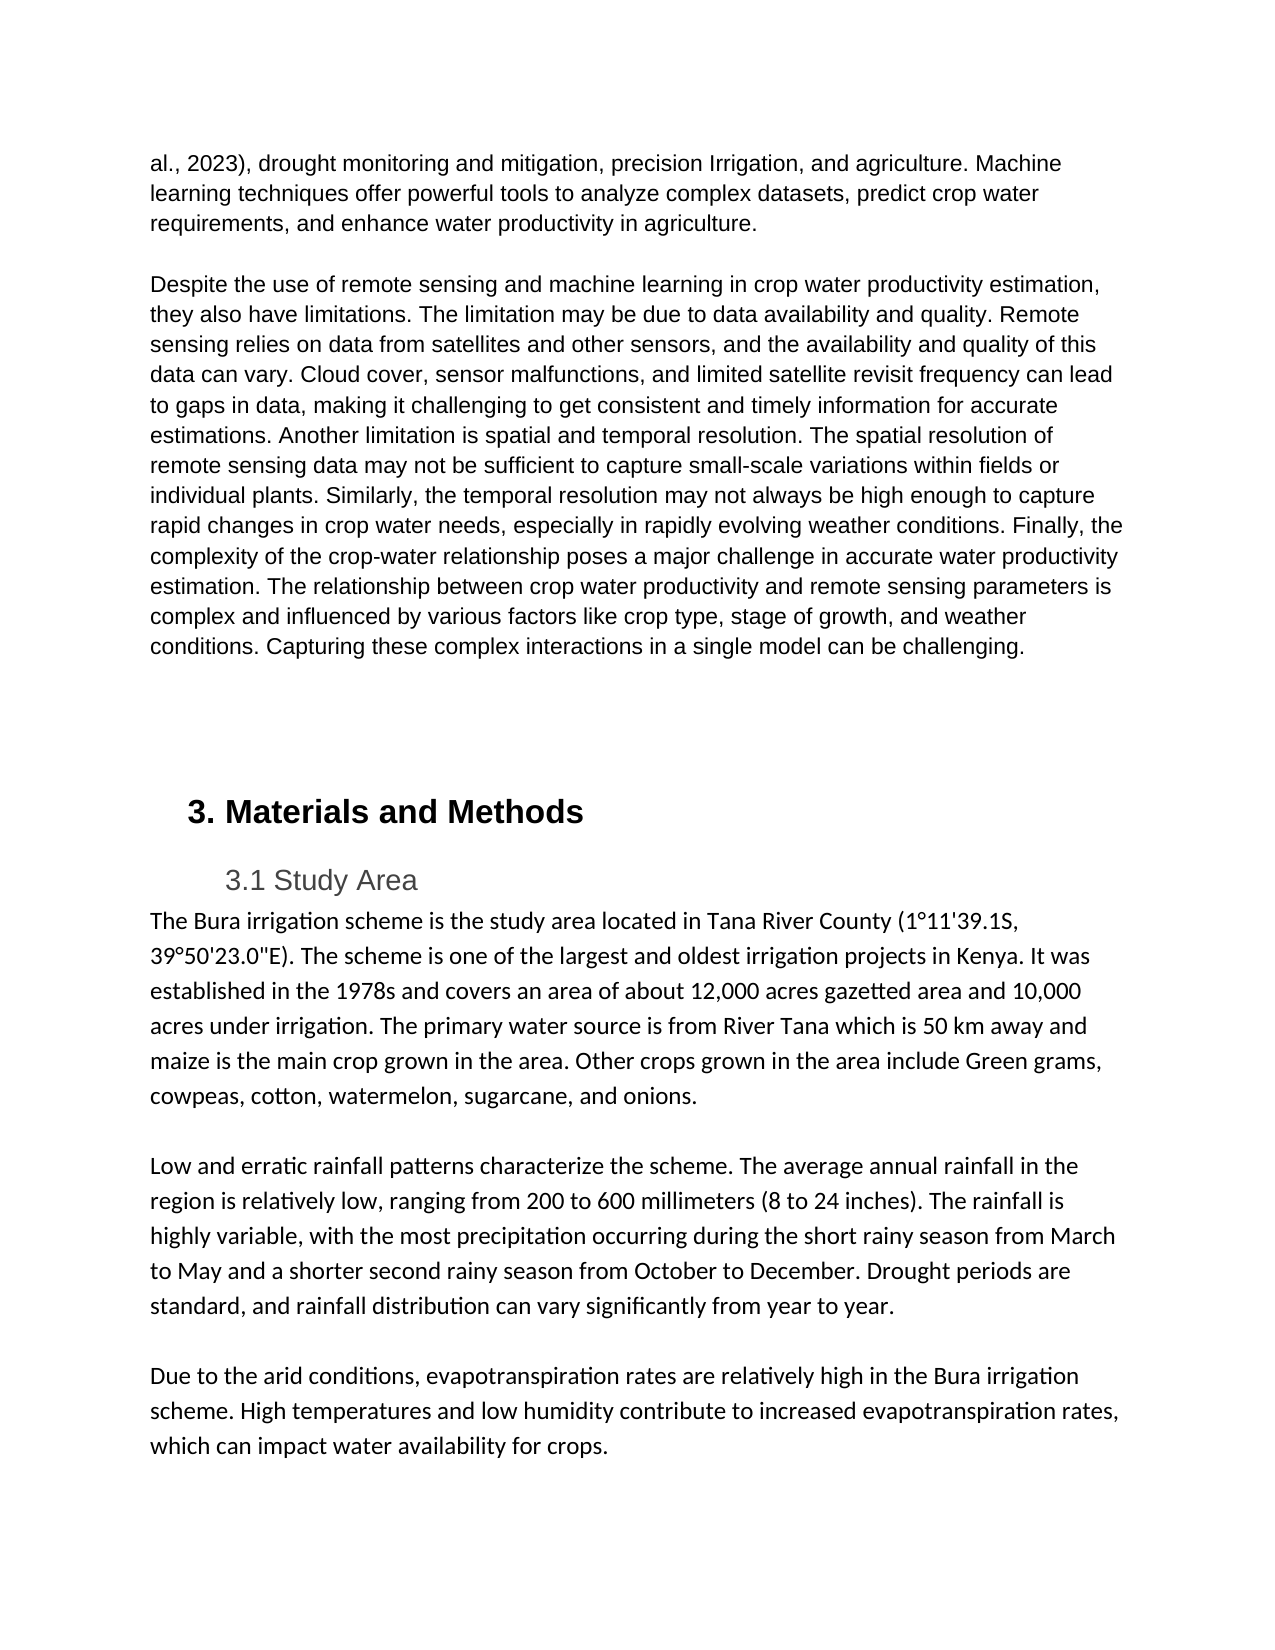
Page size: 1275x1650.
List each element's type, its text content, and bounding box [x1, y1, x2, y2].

text Low and erratic rainfall patterns characterize the scheme. The average annual rainfall in the region is relatively low, ranging from 200 to 600 millimeters (8 to 24 inches). The rainfall is highly variable, with the most precipitation occurring during the short rainy season from March to May and a shorter second rainy season from October to December. Drought periods are standard, and rainfall distribution can vary significantly from year to year. [150, 1150, 1125, 1321]
subtitle Materials and Methods [187, 792, 1125, 830]
text Despite the use of remote sensing and machine learning in crop water productivity estimation, they also have limitations. The limitation may be due to data availability and quality. Remote sensing relies on data from satellites and other sensors, and the availability and quality of this data can vary. Cloud cover, sensor malfunctions, and limited satellite revisit frequency can lead to gaps in data, making it challenging to get consistent and timely information for accurate estimations. Another limitation is spatial and temporal resolution. The spatial resolution of remote sensing data may not be sufficient to capture small-scale variations within fields or individual plants. Similarly, the temporal resolution may not always be high enough to capture rapid changes in crop water needs, especially in rapidly evolving weather conditions. Finally, the complexity of the crop-water relationship poses a major challenge in accurate water productivity estimation. The relationship between crop water productivity and remote sensing parameters is complex and influenced by various factors like crop type, stage of growth, and weather conditions. Capturing these complex interactions in a single model can be challenging. [150, 271, 1125, 660]
text The Bura irrigation scheme is the study area located in Tana River County (1°11'39.1S, 39°50'23.0"E). The scheme is one of the largest and oldest irrigation projects in Kenya. It was established in the 1978s and covers an area of about 12,000 acres gazetted area and 10,000 acres under irrigation. The primary water source is from River Tana which is 50 km away and maize is the main crop grown in the area. Other crops grown in the area include Green grams, cowpeas, cotton, watermelon, sugarcane, and onions. [150, 905, 1125, 1111]
text Due to the arid conditions, evapotranspiration rates are relatively high in the Bura irrigation scheme. High temperatures and low humidity contribute to increased evapotranspiration rates, which can impact water availability for crops. [150, 1360, 1125, 1461]
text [150, 150, 1125, 237]
subtitle 3.1 Study Area [225, 863, 1125, 897]
